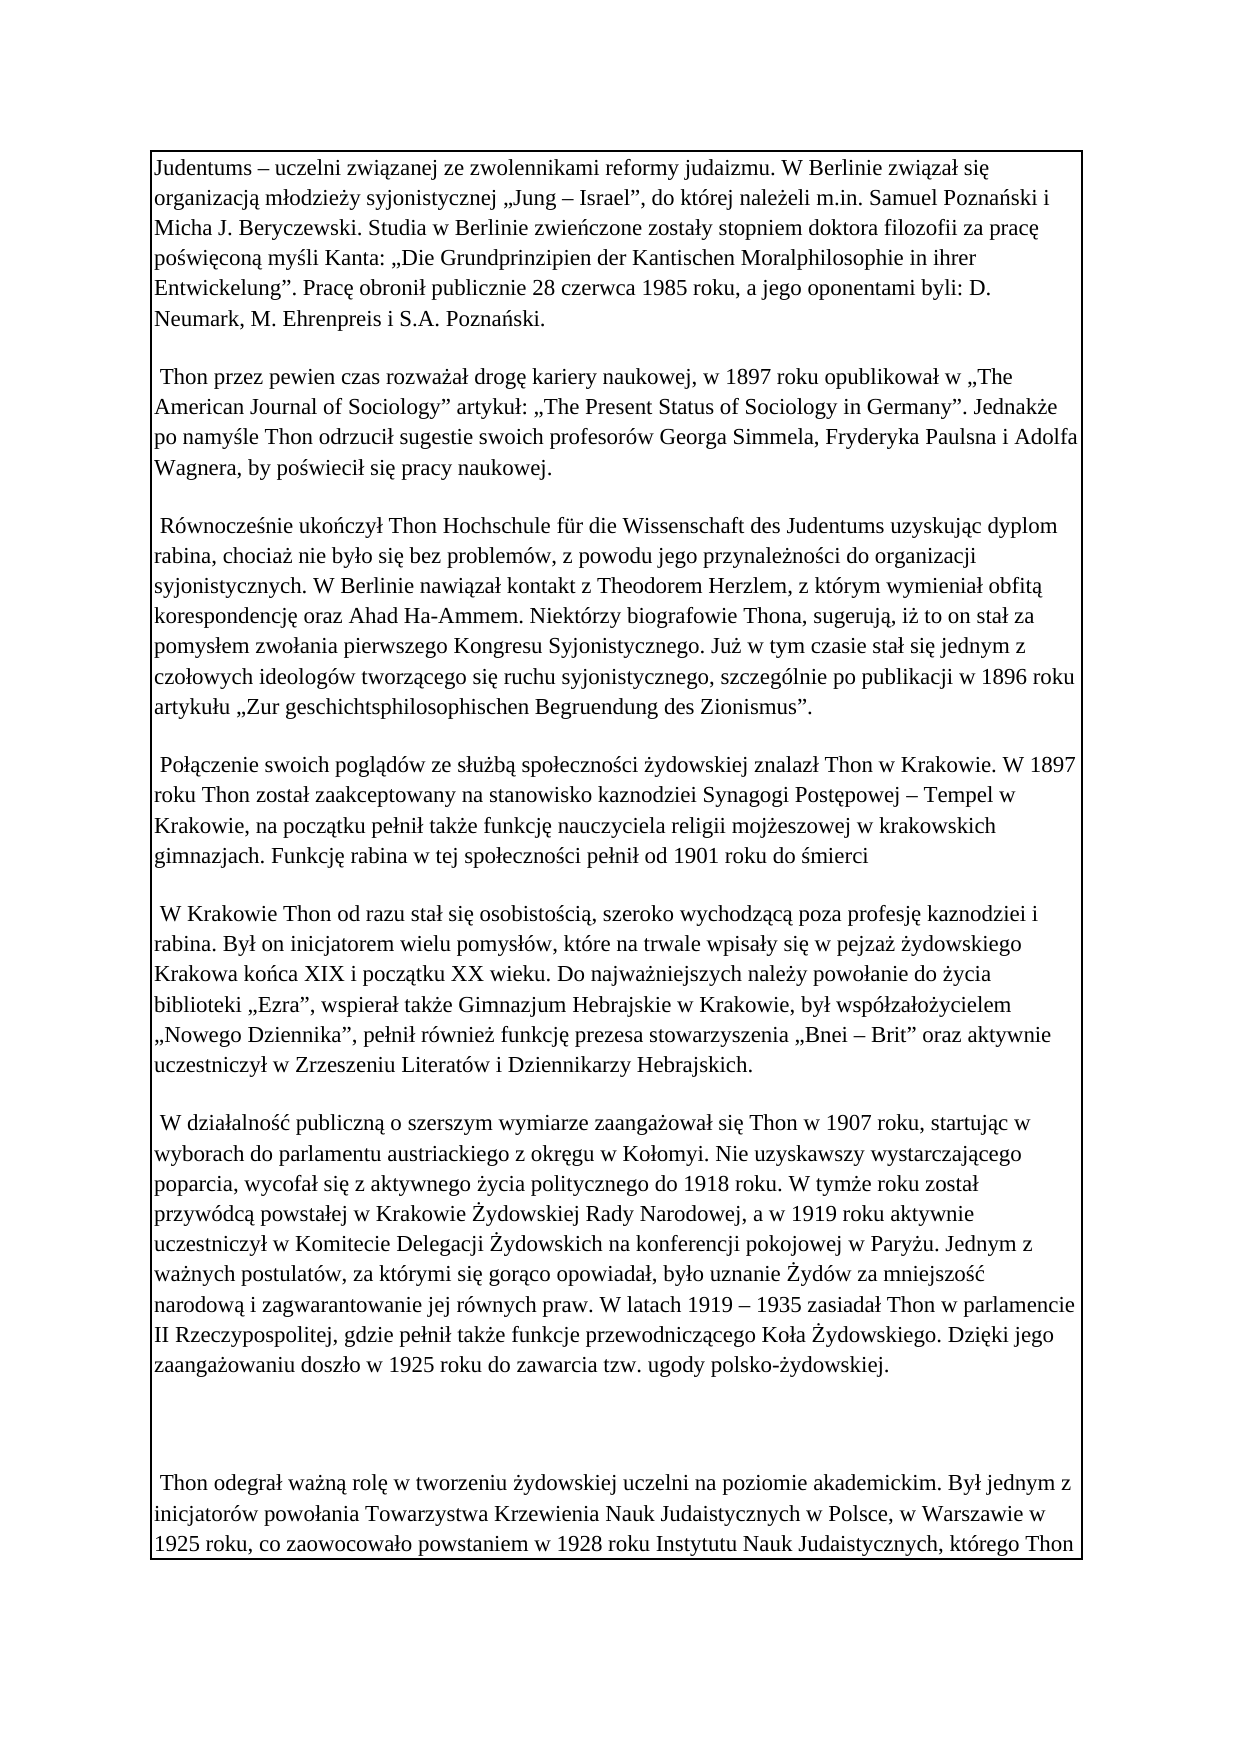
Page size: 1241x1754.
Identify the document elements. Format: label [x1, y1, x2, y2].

table_cell [152, 152, 1081, 1558]
